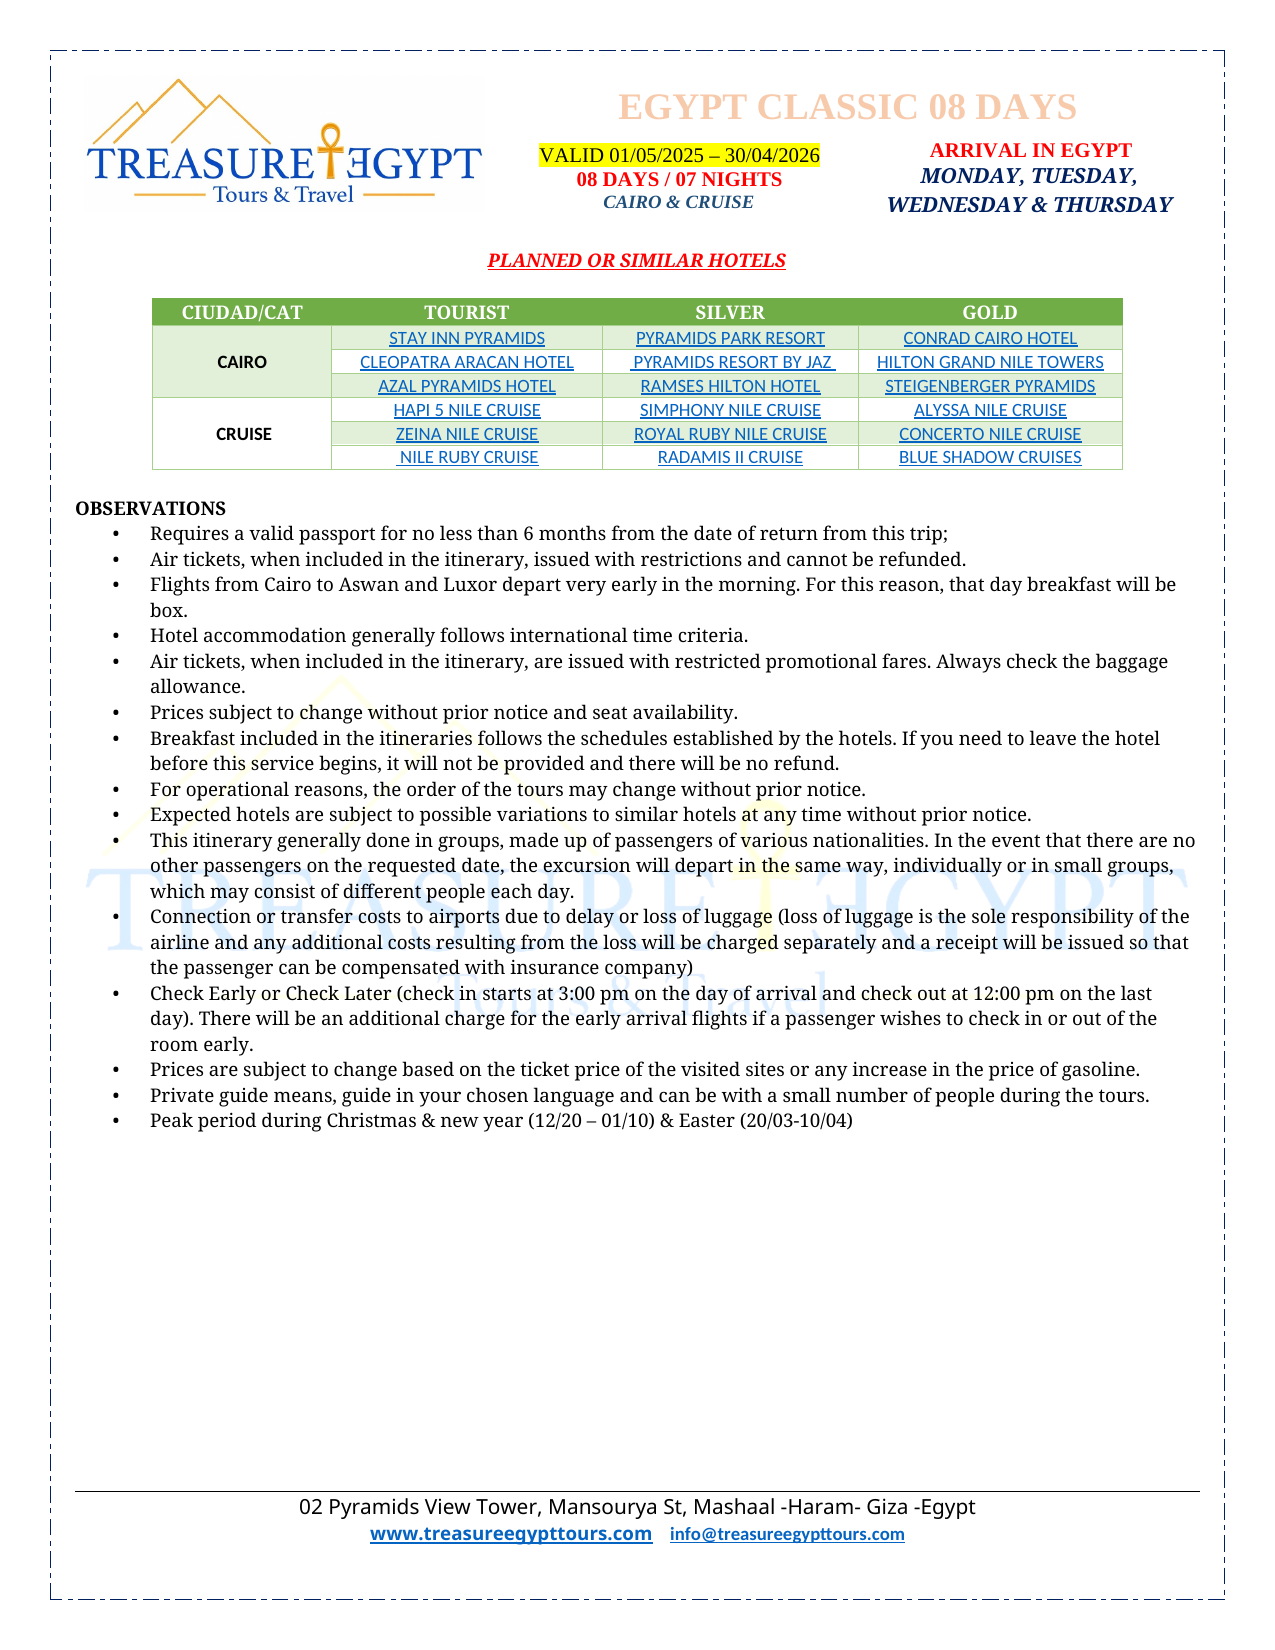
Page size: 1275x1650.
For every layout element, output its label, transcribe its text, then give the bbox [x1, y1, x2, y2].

table_cell AZAL PYRAMIDS HOTEL [332, 374, 602, 397]
list Flights from Cairo to Aswan and Luxor depart very early in the morning. For this reason, that day breakfast will be box. [112, 572, 1200, 623]
list Check Early or Check Later (check in starts at 3:00 pm on the day of arrival and check out at 12:00 pm on the last day). There will be an additional charge for the early arrival flights if a passenger wishes to check in or out of the room early. [112, 980, 1200, 1057]
table_cell ROYAL RUBY NILE CRUISE [603, 422, 858, 444]
table_cell CONRAD CAIRO HOTEL [859, 326, 1122, 349]
table_cell CAIRO [153, 326, 331, 397]
list Peak period during Christmas & new year (12/20 – 01/10) & Easter (20/03-10/04) [112, 1108, 1200, 1133]
table_header GOLD [859, 299, 1122, 325]
list Hotel accommodation generally follows international time criteria. [112, 623, 1200, 648]
table_cell STAY INN PYRAMIDS [332, 326, 602, 349]
list Breakfast included in the itineraries follows the schedules established by the hotels. If you need to leave the hotel before this service begins, it will not be provided and there will be no refund. [112, 725, 1200, 776]
table_cell ALYSSA NILE CRUISE [859, 398, 1122, 421]
list Private guide means, guide in your chosen language and can be with a small number of people during the tours. [112, 1082, 1200, 1108]
table_cell STEIGENBERGER PYRAMIDS [859, 374, 1122, 397]
list Requires a valid passport for no less than 6 months from the date of return from this trip; [112, 521, 1200, 546]
list Prices subject to change without prior notice and seat availability. [112, 699, 1200, 725]
table_cell CONCERTO NILE CRUISE [859, 422, 1122, 444]
table_cell HAPI 5 NILE CRUISE [332, 398, 602, 421]
table_cell BLUE SHADOW CRUISES [859, 446, 1122, 468]
table_cell PYRAMIDS RESORT BY JAZ [603, 350, 858, 373]
list This itinerary generally done in groups, made up of passengers of various nationalities. In the event that there are no other passengers on the requested date, the excursion will depart in the same way, individually or in small groups, which may consist of different people each day. [112, 827, 1200, 903]
table_cell HILTON GRAND NILE TOWERS [859, 350, 1122, 373]
table_cell CRUISE [153, 398, 331, 468]
table_cell ZEINA NILE CRUISE [332, 422, 602, 444]
table_cell NILE RUBY CRUISE [332, 446, 602, 468]
text OBSERVATIONS [75, 495, 1200, 521]
table_header CIUDAD/CAT [153, 299, 331, 325]
table_header SILVER [603, 299, 858, 325]
list Expected hotels are subject to possible variations to similar hotels at any time without prior notice. [112, 801, 1200, 827]
table_cell RADAMIS II CRUISE [603, 446, 858, 468]
text PLANNED OR SIMILAR HOTELS [75, 247, 1200, 273]
list Connection or transfer costs to airports due to delay or loss of luggage (loss of luggage is the sole responsibility of the airline and any additional costs resulting from the loss will be charged separately and a receipt will be issued so that the passenger can be compensated with insurance company) [112, 903, 1200, 980]
table_cell CLEOPATRA ARACAN HOTEL [332, 350, 602, 373]
table_cell SIMPHONY NILE CRUISE [603, 398, 858, 421]
table_cell PYRAMIDS PARK RESORT [603, 326, 858, 349]
picture [83, 75, 485, 212]
list Prices are subject to change based on the ticket price of the visited sites or any increase in the price of gasoline. [112, 1057, 1200, 1082]
table_header TOURIST [332, 299, 602, 325]
list Air tickets, when included in the itinerary, are issued with restricted promotional fares. Always check the baggage allowance. [112, 648, 1200, 699]
table_cell RAMSES HILTON HOTEL [603, 374, 858, 397]
list Air tickets, when included in the itinerary, issued with restrictions and cannot be refunded. [112, 546, 1200, 572]
list For operational reasons, the order of the tours may change without prior notice. [112, 776, 1200, 801]
